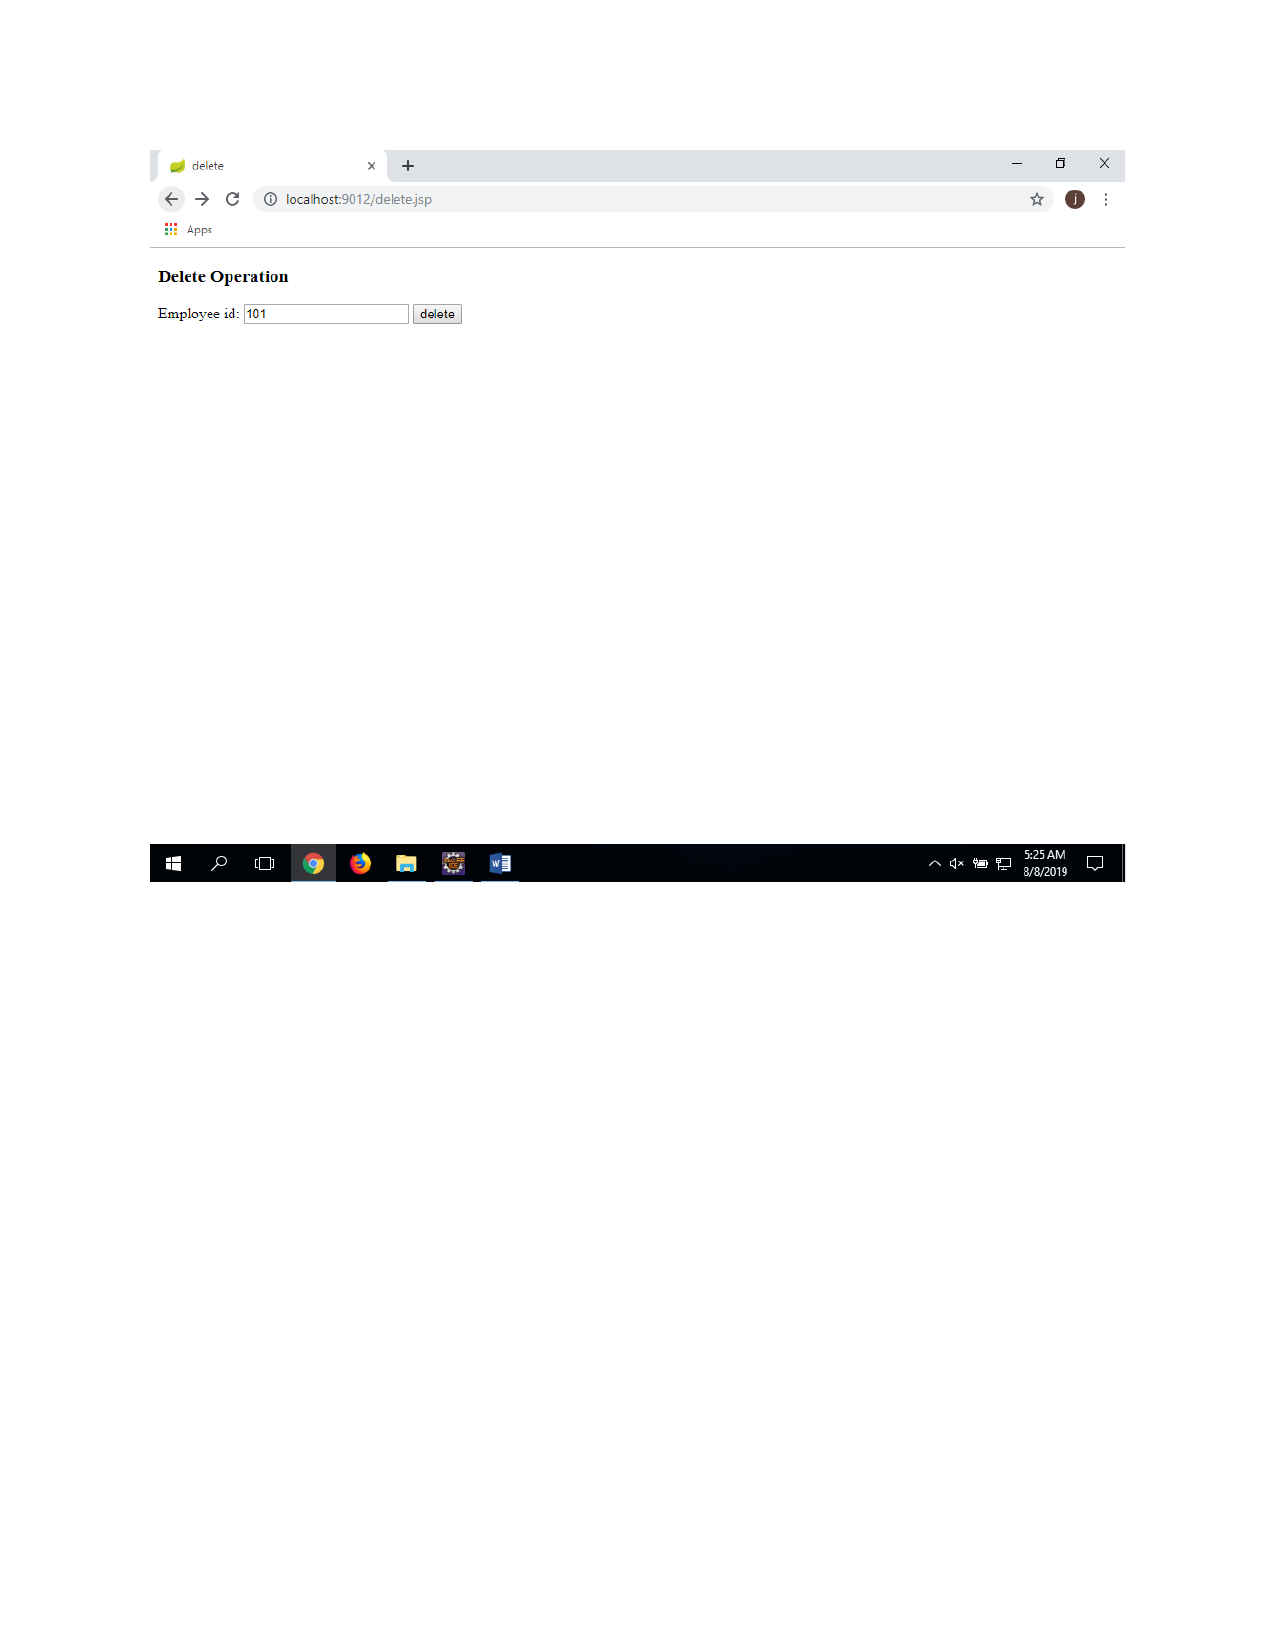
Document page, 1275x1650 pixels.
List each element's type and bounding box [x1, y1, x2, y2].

picture [150, 150, 1125, 882]
